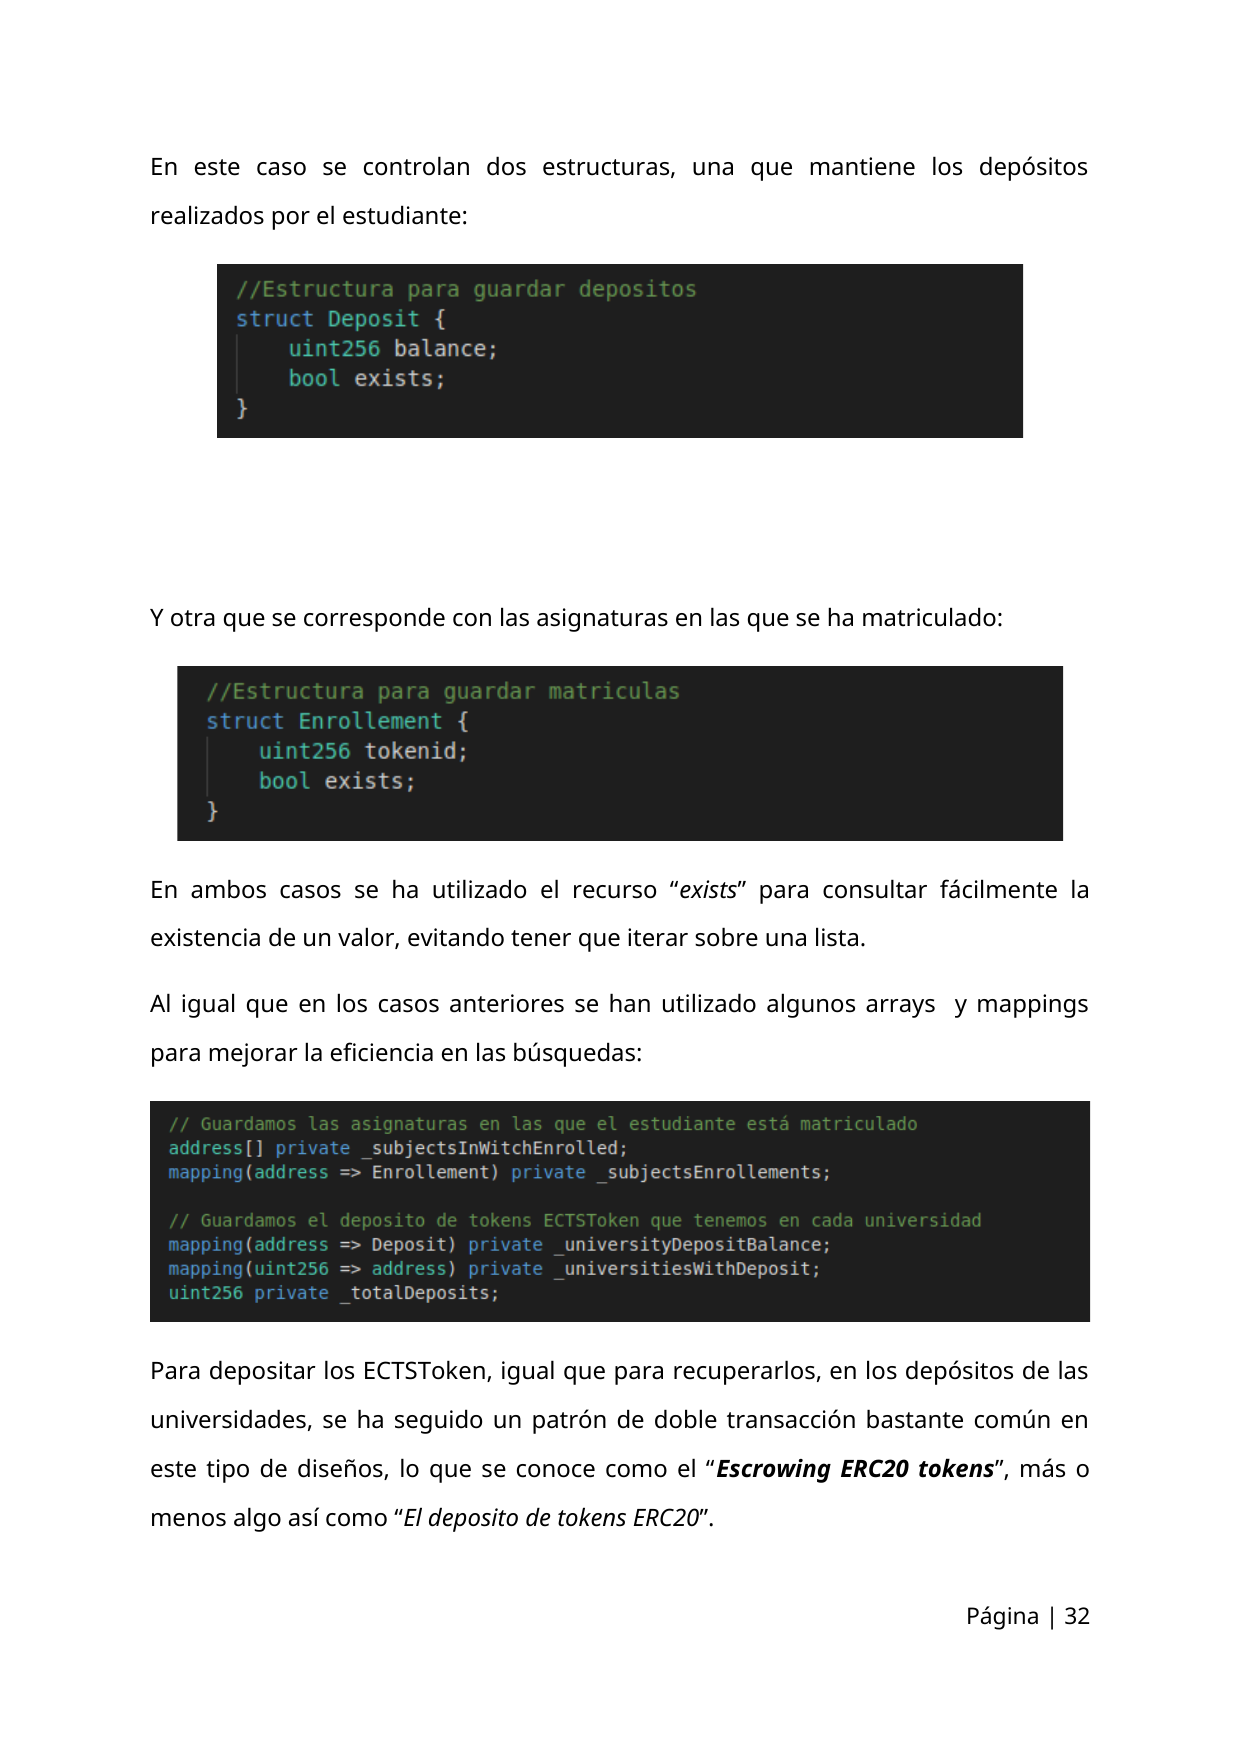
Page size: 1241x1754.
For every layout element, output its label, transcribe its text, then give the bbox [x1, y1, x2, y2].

picture [177, 666, 1064, 841]
picture [217, 264, 1024, 438]
picture [150, 1101, 1091, 1322]
text En este caso se controlan dos estructuras, una que mantiene los depósitos realizados por el estudiante: [150, 150, 1090, 231]
text En ambos casos se ha utilizado el recurso “exists” para consultar fácilmente la existencia de un valor, evitando tener que iterar sobre una lista. [150, 872, 1090, 954]
text Y otra que se corresponde con las asignaturas en las que se ha matriculado: [150, 601, 1090, 634]
text Para depositar los ECTSToken, igual que para recuperarlos, en los depósitos de las universidades, se ha seguido un patrón de doble transacción bastante común en este tipo de diseños, lo que se conoce como el “Escrowing ERC20 tokens”, más o menos algo así como “El deposito de tokens ERC20”. [150, 1354, 1090, 1533]
text Al igual que en los casos anteriores se han utilizado algunos arrays y mappings para mejorar la eficiencia en las búsquedas: [150, 987, 1090, 1068]
